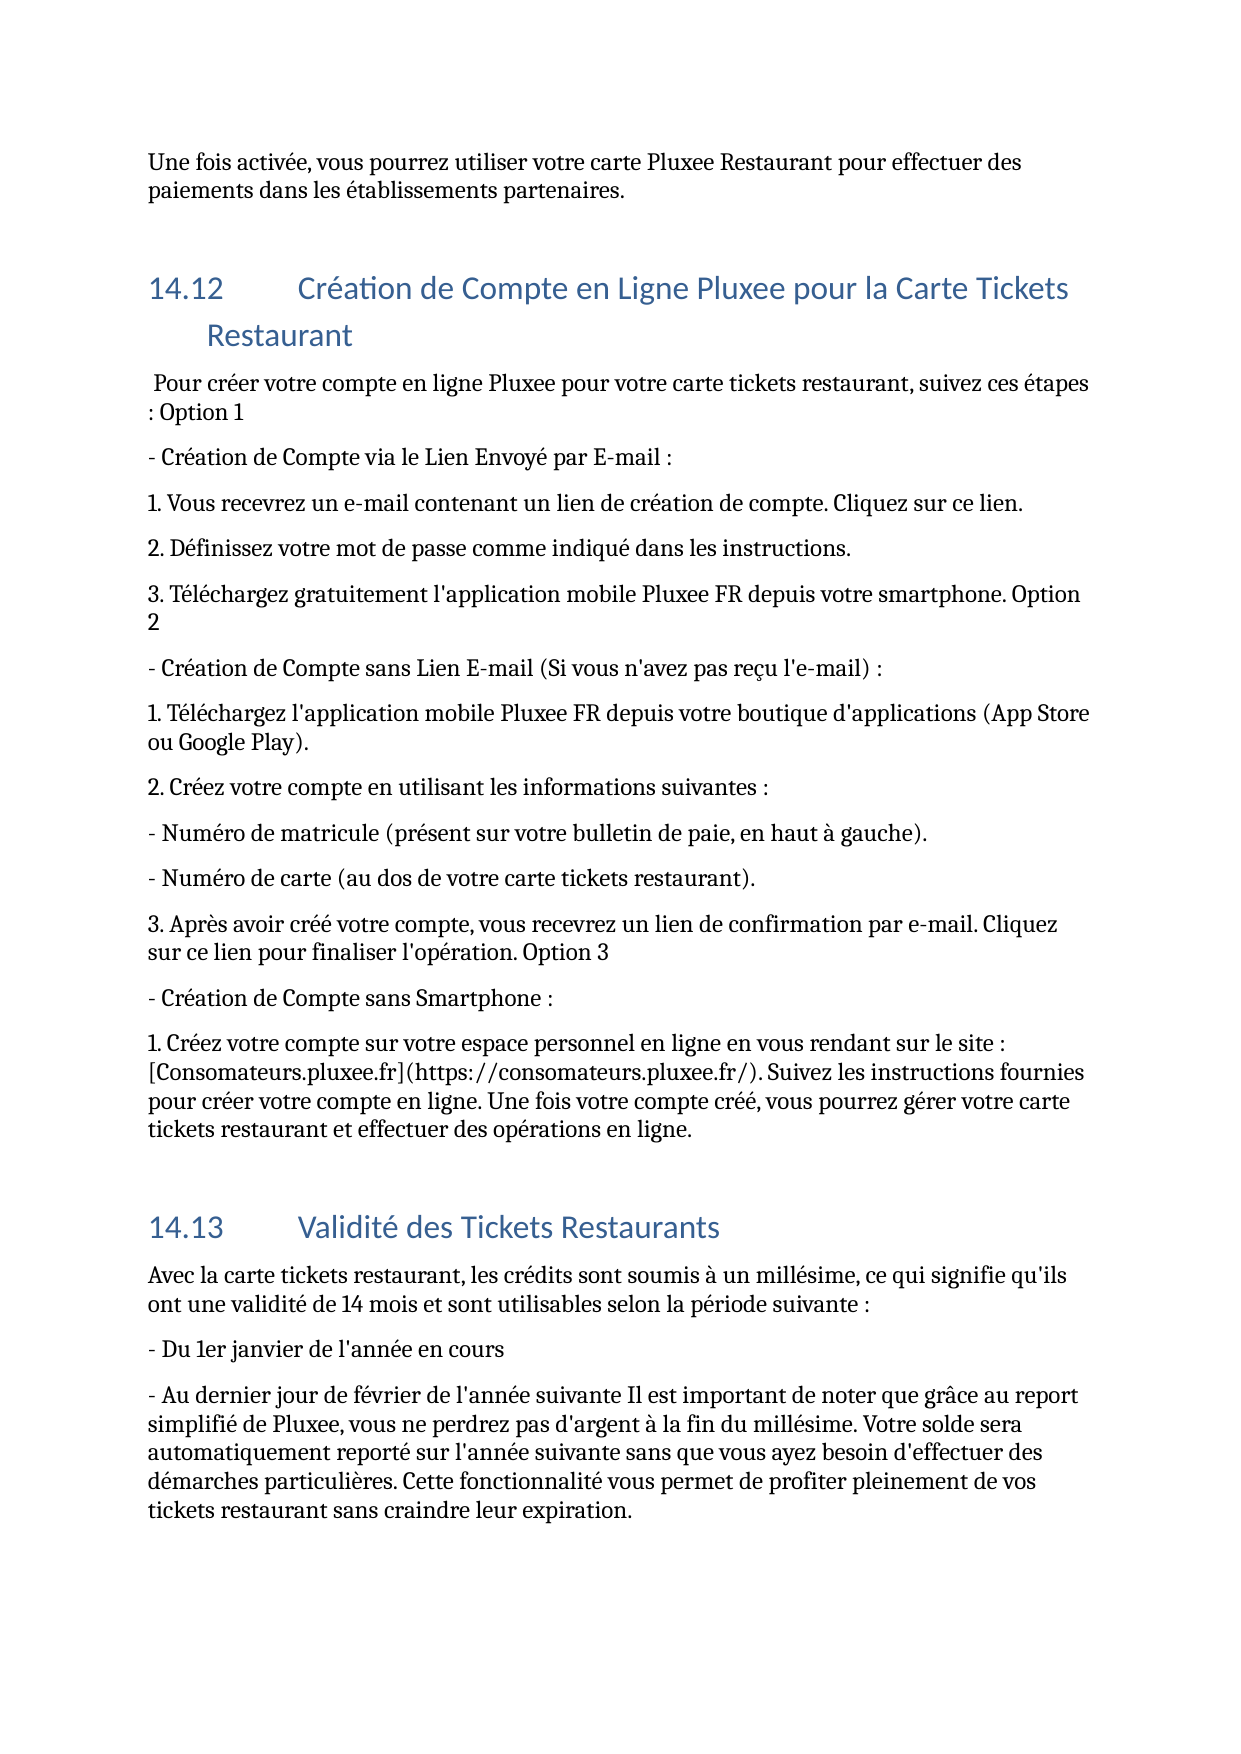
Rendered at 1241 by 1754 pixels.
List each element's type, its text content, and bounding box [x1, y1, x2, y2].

subtitle Création de Compte en Ligne Pluxee pour la Carte Tickets Restaurant [148, 267, 1093, 355]
text 2. Créez votre compte en utilisant les informations suivantes : [148, 773, 1093, 802]
text - Du 1er janvier de l'année en cours [148, 1335, 1093, 1364]
text - Création de Compte via le Lien Envoyé par E-mail : [148, 443, 1093, 472]
text 3. Après avoir créé votre compte, vous recevrez un lien de confirmation par e-mail. Cliquez sur ce lien pour finaliser l'opération. Option 3 [148, 909, 1093, 967]
text - Numéro de carte (au dos de votre carte tickets restaurant). [148, 864, 1093, 893]
text - Création de Compte sans Lien E-mail (Si vous n'avez pas reçu l'e-mail) : [148, 654, 1093, 682]
text - Création de Compte sans Smartphone : [148, 984, 1093, 1012]
text - Au dernier jour de février de l'année suivante Il est important de noter que grâce au report simplifié de Pluxee, vous ne perdrez pas d'argent à la fin du millésime. Votre solde sera automatiquement reporté sur l'année suivante sans que vous ayez besoin d'effectuer des démarches particulières. Cette fonctionnalité vous permet de profiter pleinement de vos tickets restaurant sans craindre leur expiration. [148, 1381, 1093, 1524]
text 2. Définissez votre mot de passe comme indiqué dans les instructions. [148, 534, 1093, 563]
text 1. Vous recevrez un e-mail contenant un lien de création de compte. Cliquez sur ce lien. [148, 489, 1093, 517]
text 1. Téléchargez l'application mobile Pluxee FR depuis votre boutique d'applications (App Store ou Google Play). [148, 699, 1093, 757]
text 3. Téléchargez gratuitement l'application mobile Pluxee FR depuis votre smartphone. Option 2 [148, 579, 1093, 637]
text Pour créer votre compte en ligne Pluxee pour votre carte tickets restaurant, suivez ces étapes : Option 1 [148, 369, 1093, 427]
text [148, 148, 1093, 205]
subtitle Validité des Tickets Restaurants [148, 1206, 1093, 1247]
text Avec la carte tickets restaurant, les crédits sont soumis à un millésime, ce qui signifie qu'ils ont une validité de 14 mois et sont utilisables selon la période suivante : [148, 1261, 1093, 1319]
text 1. Créez votre compte sur votre espace personnel en ligne en vous rendant sur le site : [Consomateurs.pluxee.fr](https://consomateurs.pluxee.fr/). Suivez les instructions fournies pour créer votre compte en ligne. Une fois votre compte créé, vous pourrez gérer votre carte tickets restaurant et effectuer des opérations en ligne. [148, 1029, 1093, 1144]
text - Numéro de matricule (présent sur votre bulletin de paie, en haut à gauche). [148, 819, 1093, 847]
